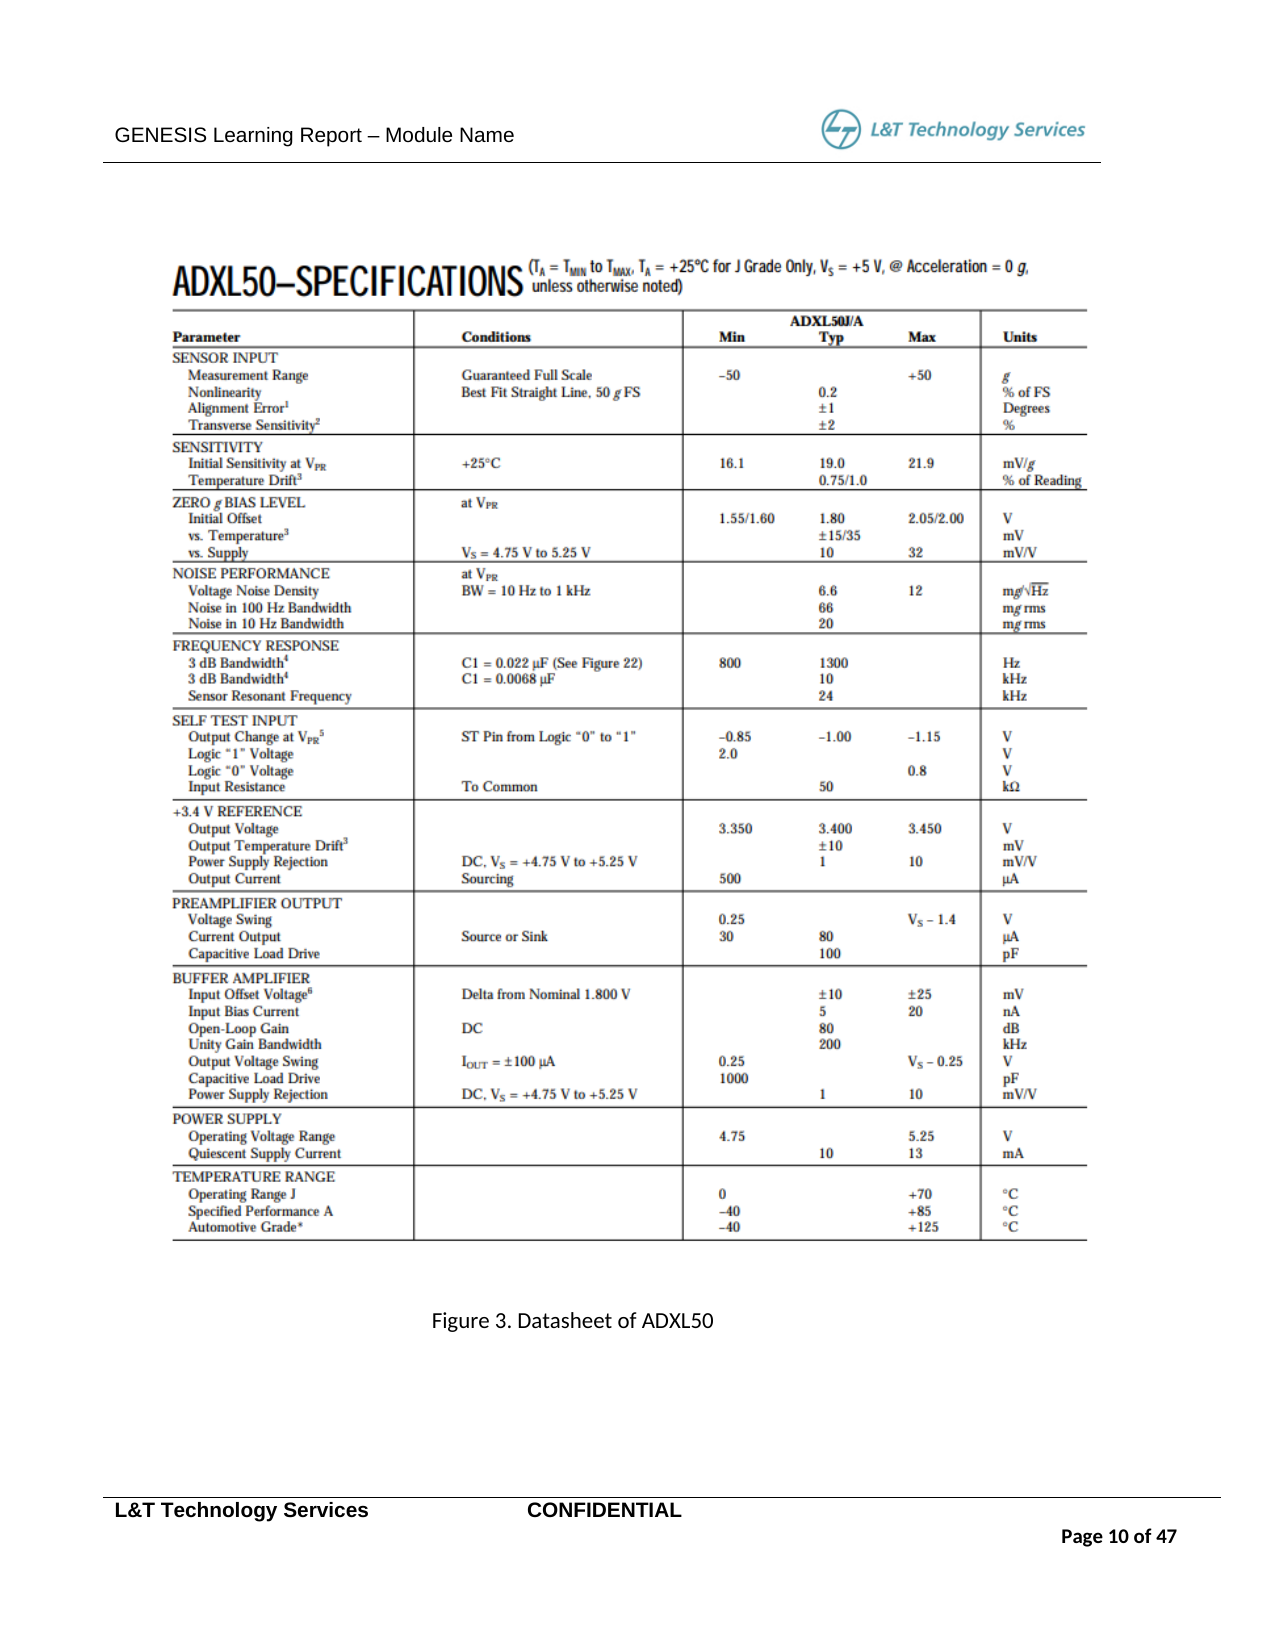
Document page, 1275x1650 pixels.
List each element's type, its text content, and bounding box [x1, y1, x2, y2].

picture [140, 246, 1103, 1245]
text Figure 3. Datasheet of ADXL50 [103, 1306, 1162, 1334]
